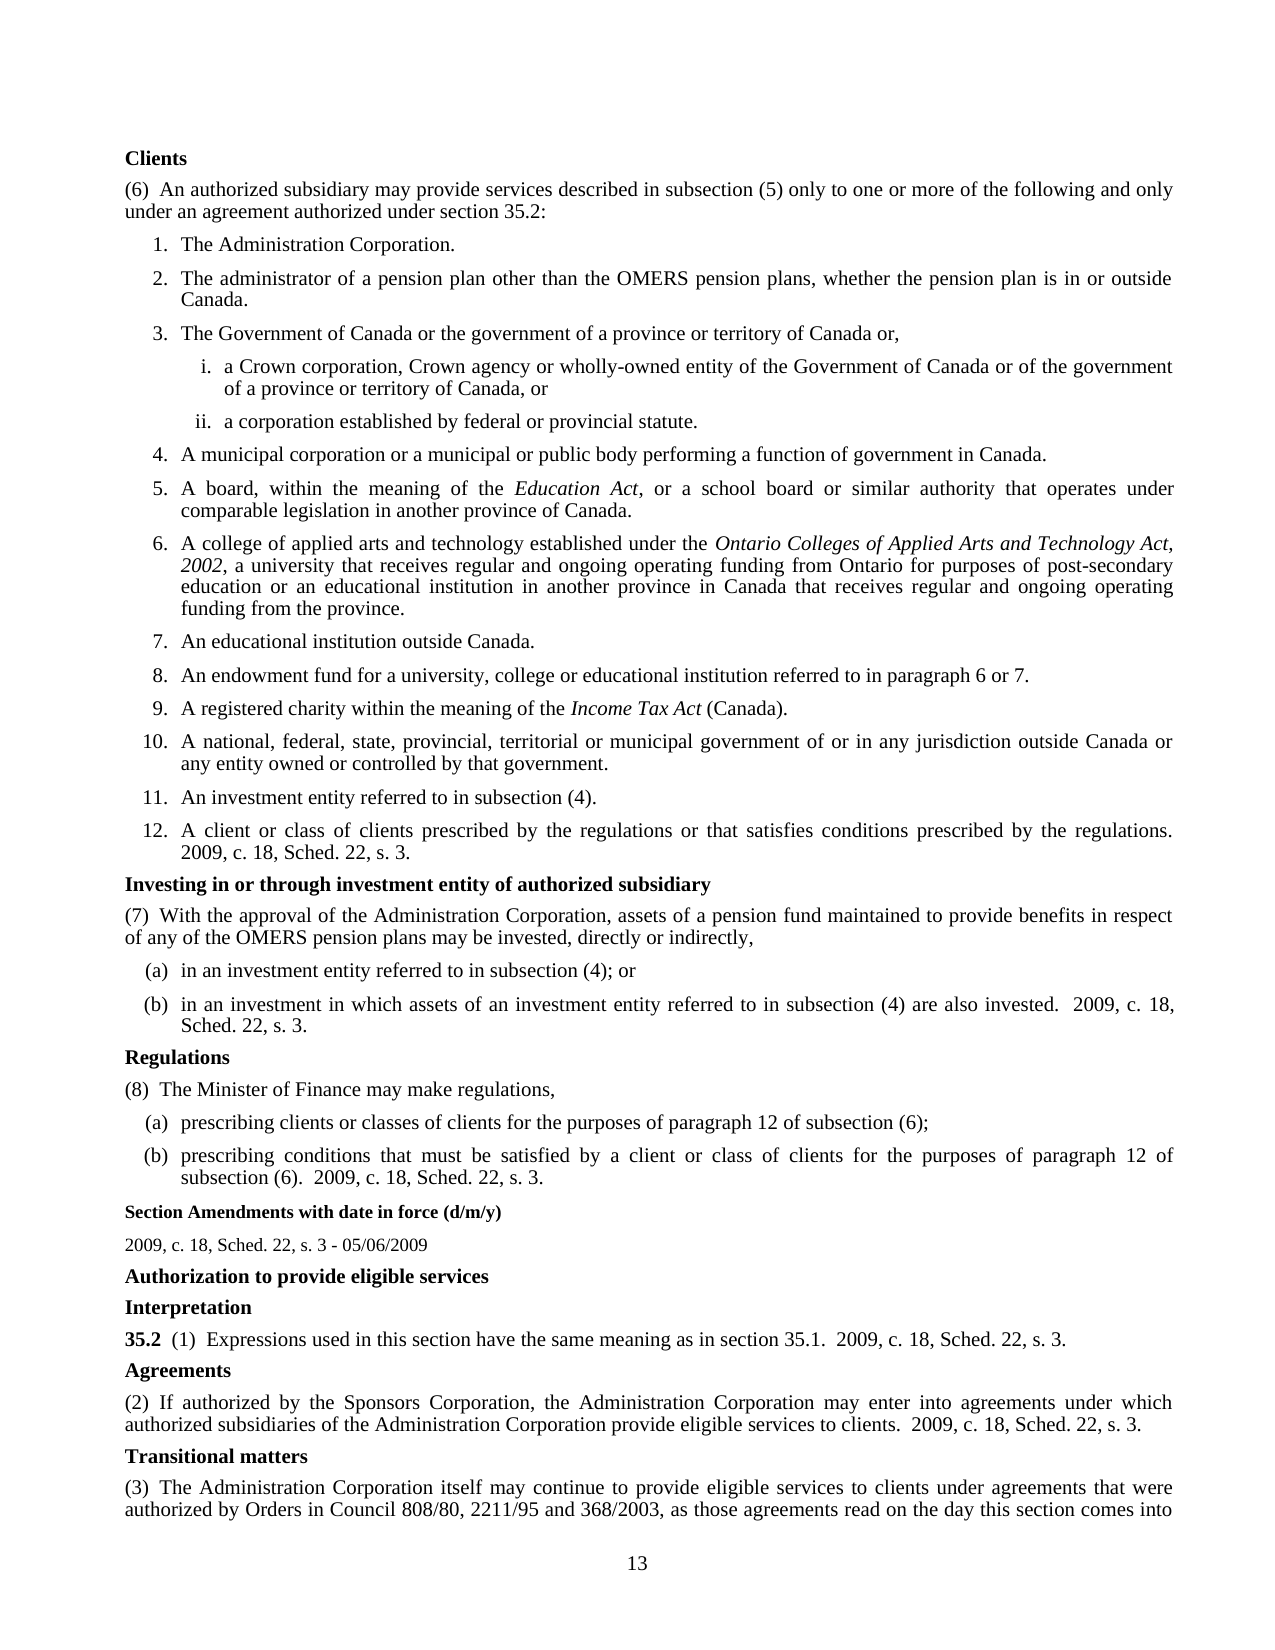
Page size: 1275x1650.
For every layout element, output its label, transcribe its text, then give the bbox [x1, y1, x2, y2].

text 7. An educational institution outside Canada. [124, 632, 1174, 653]
text 1. The Administration Corporation. [124, 234, 1174, 256]
text 11. An investment entity referred to in subsection (4). [124, 787, 1174, 808]
text 9. A registered charity within the meaning of the Income Tax Act (Canada). [124, 698, 1174, 720]
text 3. The Government of Canada or the government of a province or territory of Canada or, [124, 323, 1174, 344]
text Agreements [124, 1363, 1174, 1382]
text (7) With the approval of the Administration Corporation, assets of a pension fund maintained to provide benefits in respect of any of the OMERS pension plans may be invested, directly or indirectly, [124, 905, 1174, 949]
text Clients [124, 150, 1174, 169]
text Transitional matters [124, 1448, 1174, 1467]
text ii. a corporation established by federal or provincial statute. [124, 411, 1174, 433]
text 4. A municipal corporation or a municipal or public body performing a function of government in Canada. [124, 444, 1174, 466]
text 5. A board, within the meaning of the Education Act, or a school board or similar authority that operates under comparable legislation in another province of Canada. [124, 478, 1174, 521]
text 35.2 (1) Expressions used in this section have the same meaning as in section 35.1. 2009, c. 18, Sched. 22, s. 3. [124, 1329, 1174, 1350]
text (b) in an investment in which assets of an investment entity referred to in subsection (4) are also invested. 2009, c. 18, Sched. 22, s. 3. [124, 994, 1174, 1037]
text (8) The Minister of Finance may make regulations, [124, 1079, 1174, 1101]
text 10. A national, federal, state, provincial, territorial or municipal government of or in any jurisdiction outside Canada or any entity owned or controlled by that government. [124, 732, 1174, 775]
text 12. A client or class of clients prescribed by the regulations or that satisfies conditions prescribed by the regulations. 2009, c. 18, Sched. 22, s. 3. [124, 820, 1174, 863]
text Section Amendments with date in force (d/m/y) [124, 1201, 1174, 1222]
text (6) An authorized subsidiary may provide services described in subsection (5) only to one or more of the following and only under an agreement authorized under section 35.2: [124, 179, 1174, 223]
text (a) in an investment entity referred to in subsection (4); or [124, 960, 1174, 982]
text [124, 1477, 1174, 1521]
text 6. A college of applied arts and technology established under the Ontario Colleges of Applied Arts and Technology Act, 2002, a university that receives regular and ongoing operating funding from Ontario for purposes of post-secondary education or an educational institution in another province in Canada that receives regular and ongoing operating funding from the province. [124, 533, 1174, 620]
text i. a Crown corporation, Crown agency or wholly-owned entity of the Government of Canada or of the government of a province or territory of Canada, or [124, 356, 1174, 399]
text (2) If authorized by the Sponsors Corporation, the Administration Corporation may enter into agreements under which authorized subsidiaries of the Administration Corporation provide eligible services to clients. 2009, c. 18, Sched. 22, s. 3. [124, 1392, 1174, 1436]
text 8. An endowment fund for a university, college or educational institution referred to in paragraph 6 or 7. [124, 665, 1174, 687]
text Authorization to provide eligible services [124, 1268, 1174, 1287]
text Regulations [124, 1050, 1174, 1068]
text (a) prescribing clients or classes of clients for the purposes of paragraph 12 of subsection (6); [124, 1112, 1174, 1134]
text 2. The administrator of a pension plan other than the OMERS pension plans, whether the pension plan is in or outside Canada. [124, 268, 1174, 311]
text Interpretation [124, 1299, 1174, 1318]
text (b) prescribing conditions that must be satisfied by a client or class of clients for the purposes of paragraph 12 of subsection (6). 2009, c. 18, Sched. 22, s. 3. [124, 1146, 1174, 1189]
text Investing in or through investment entity of authorized subsidiary [124, 876, 1174, 895]
text 2009, c. 18, Sched. 22, s. 3 - 05/06/2009 [124, 1234, 1174, 1256]
